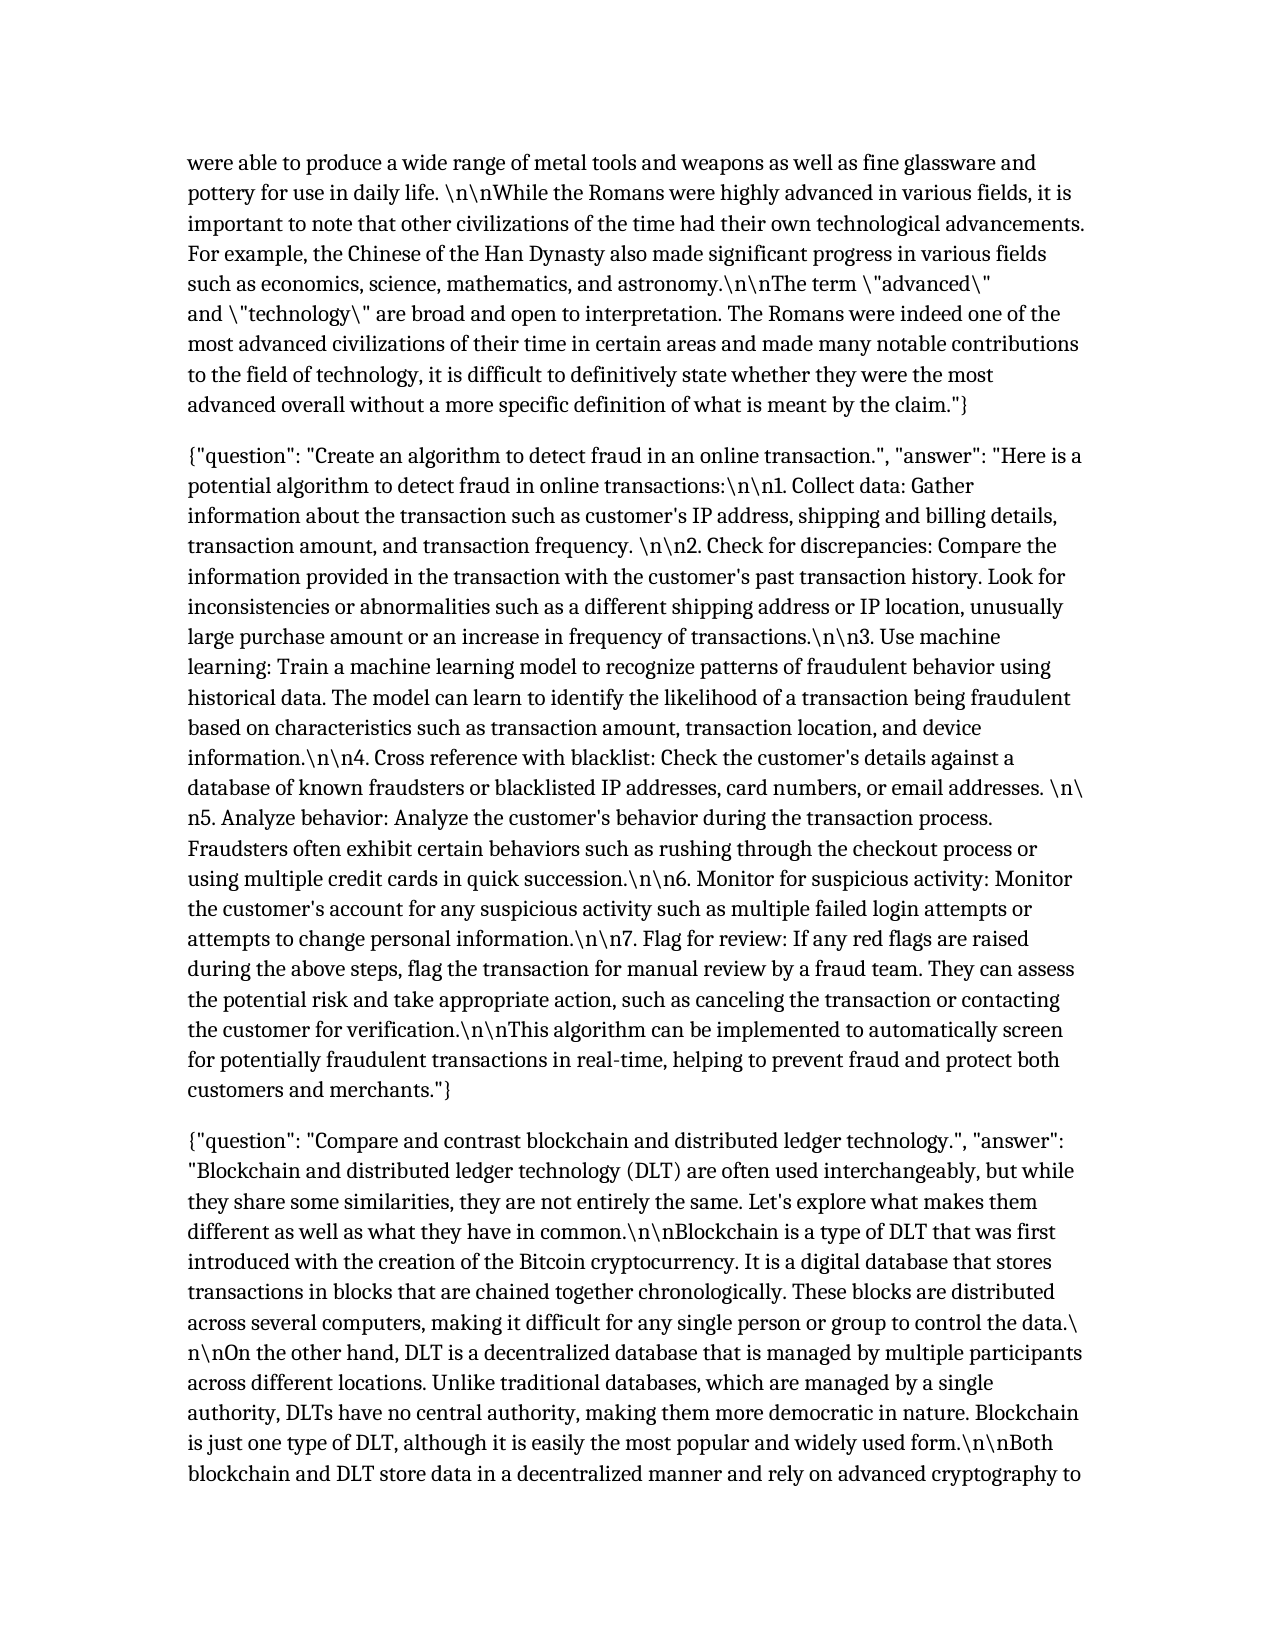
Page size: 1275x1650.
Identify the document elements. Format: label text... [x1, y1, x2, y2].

text {"question": "Create an algorithm to detect fraud in an online transaction.", "answer": "Here is a potential algorithm to detect fraud in online transactions:\n\n1. Collect data: Gather information about the transaction such as customer's IP address, shipping and billing details, transaction amount, and transaction frequency. \n\n2. Check for discrepancies: Compare the information provided in the transaction with the customer's past transaction history. Look for inconsistencies or abnormalities such as a different shipping address or IP location, unusually large purchase amount or an increase in frequency of transactions.\n\n3. Use machine learning: Train a machine learning model to recognize patterns of fraudulent behavior using historical data. The model can learn to identify the likelihood of a transaction being fraudulent based on characteristics such as transaction amount, transaction location, and device information.\n\n4. Cross reference with blacklist: Check the customer's details against a database of known fraudsters or blacklisted IP addresses, card numbers, or email addresses. \n\n5. Analyze behavior: Analyze the customer's behavior during the transaction process. Fraudsters often exhibit certain behaviors such as rushing through the checkout process or using multiple credit cards in quick succession.\n\n6. Monitor for suspicious activity: Monitor the customer's account for any suspicious activity such as multiple failed login attempts or attempts to change personal information.\n\n7. Flag for review: If any red flags are raised during the above steps, flag the transaction for manual review by a fraud team. They can assess the potential risk and take appropriate action, such as canceling the transaction or contacting the customer for verification.\n\nThis algorithm can be implemented to automatically screen for potentially fraudulent transactions in real-time, helping to prevent fraud and protect both customers and merchants."} [187, 443, 1087, 1103]
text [187, 150, 1087, 418]
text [187, 1128, 1087, 1487]
